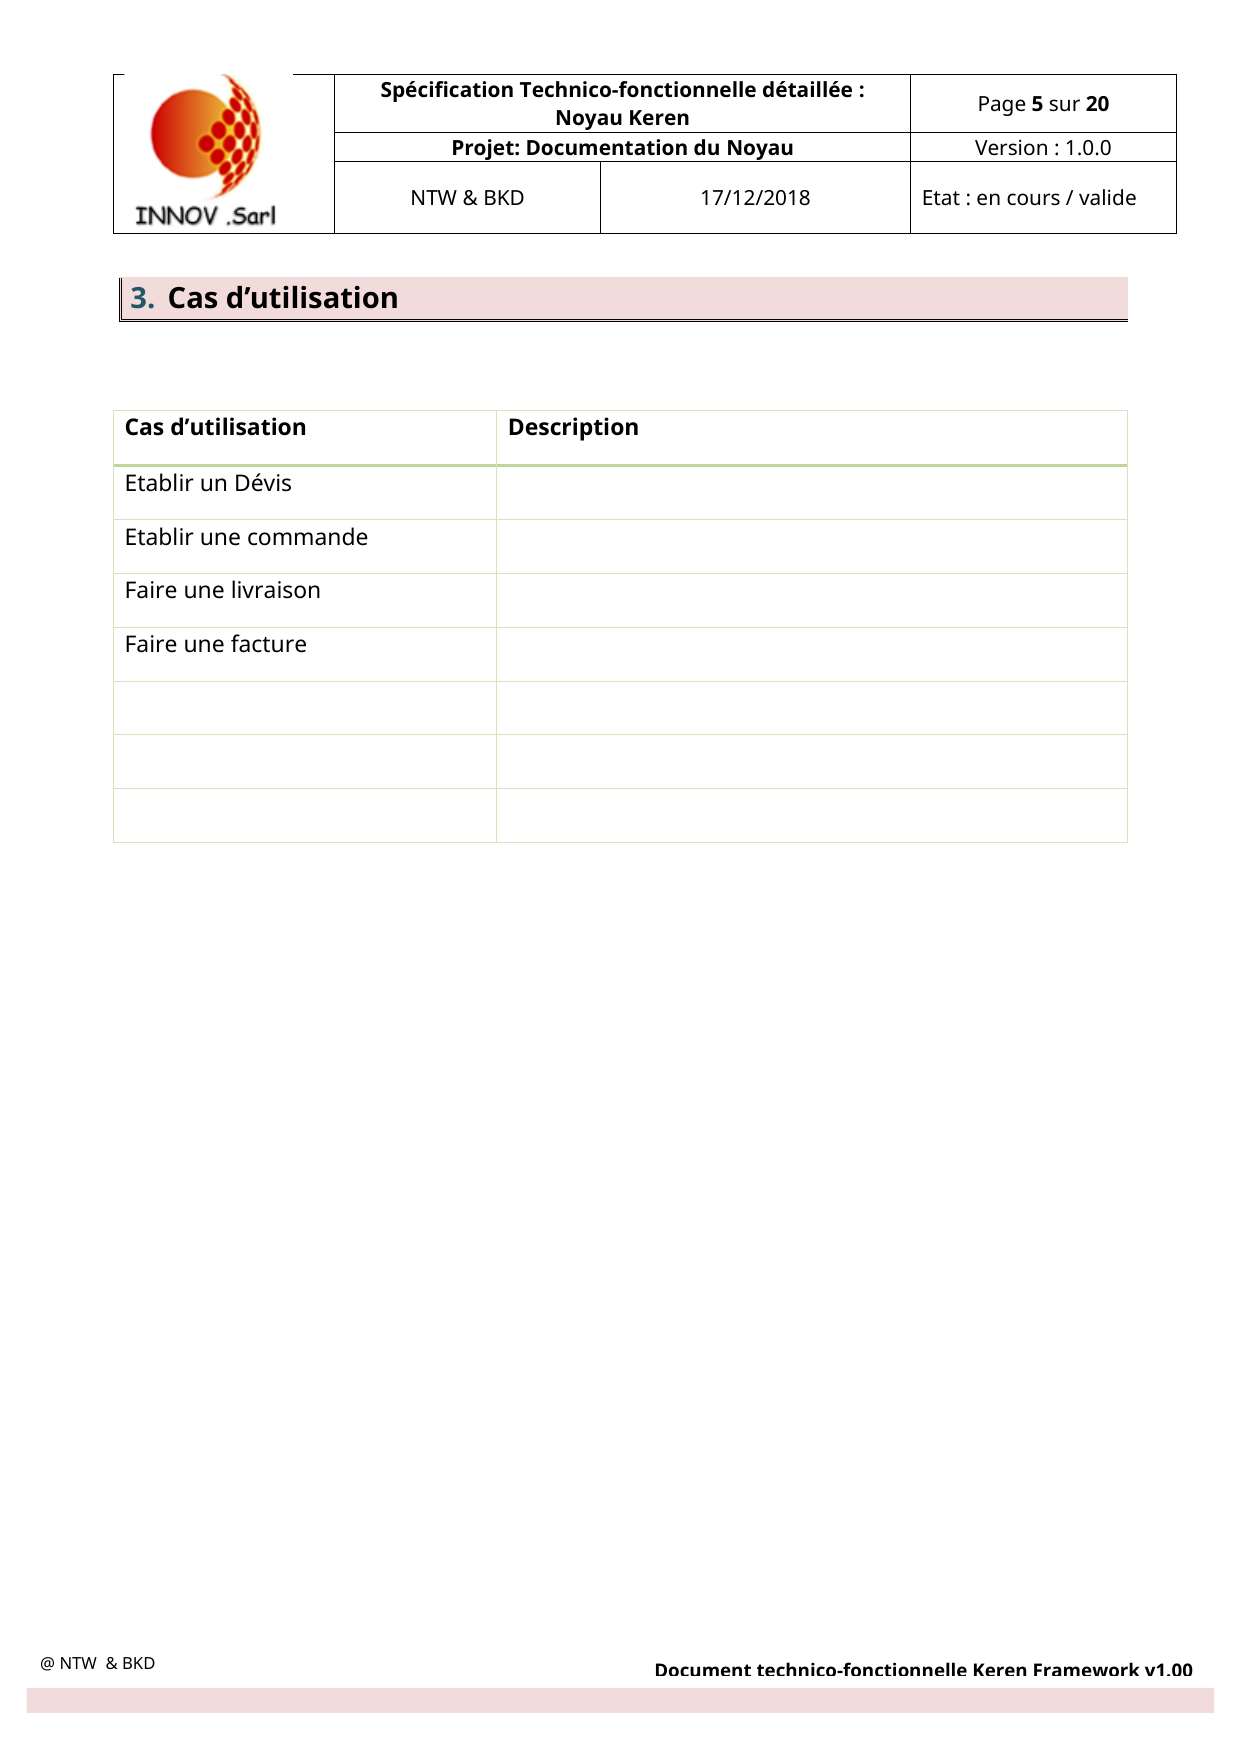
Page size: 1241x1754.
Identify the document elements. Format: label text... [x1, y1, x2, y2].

table_cell [497, 520, 1127, 573]
table_cell [497, 467, 1127, 519]
table_header Description [497, 411, 1127, 463]
table_cell [497, 735, 1127, 788]
picture [124, 74, 293, 233]
table_cell [497, 789, 1127, 842]
table_cell Faire une facture [114, 628, 496, 681]
table_cell Etablir une commande [114, 520, 496, 573]
table_cell [497, 574, 1127, 627]
table_cell [114, 682, 496, 734]
table_cell Faire une livraison [114, 574, 496, 627]
table_cell [497, 682, 1127, 734]
table_cell [114, 735, 496, 788]
table_cell [114, 789, 496, 842]
table_header Cas d’utilisation [114, 411, 496, 463]
subtitle Cas d’utilisation [119, 277, 1128, 321]
table_cell Etablir un Dévis [114, 467, 496, 519]
table_cell [497, 628, 1127, 681]
